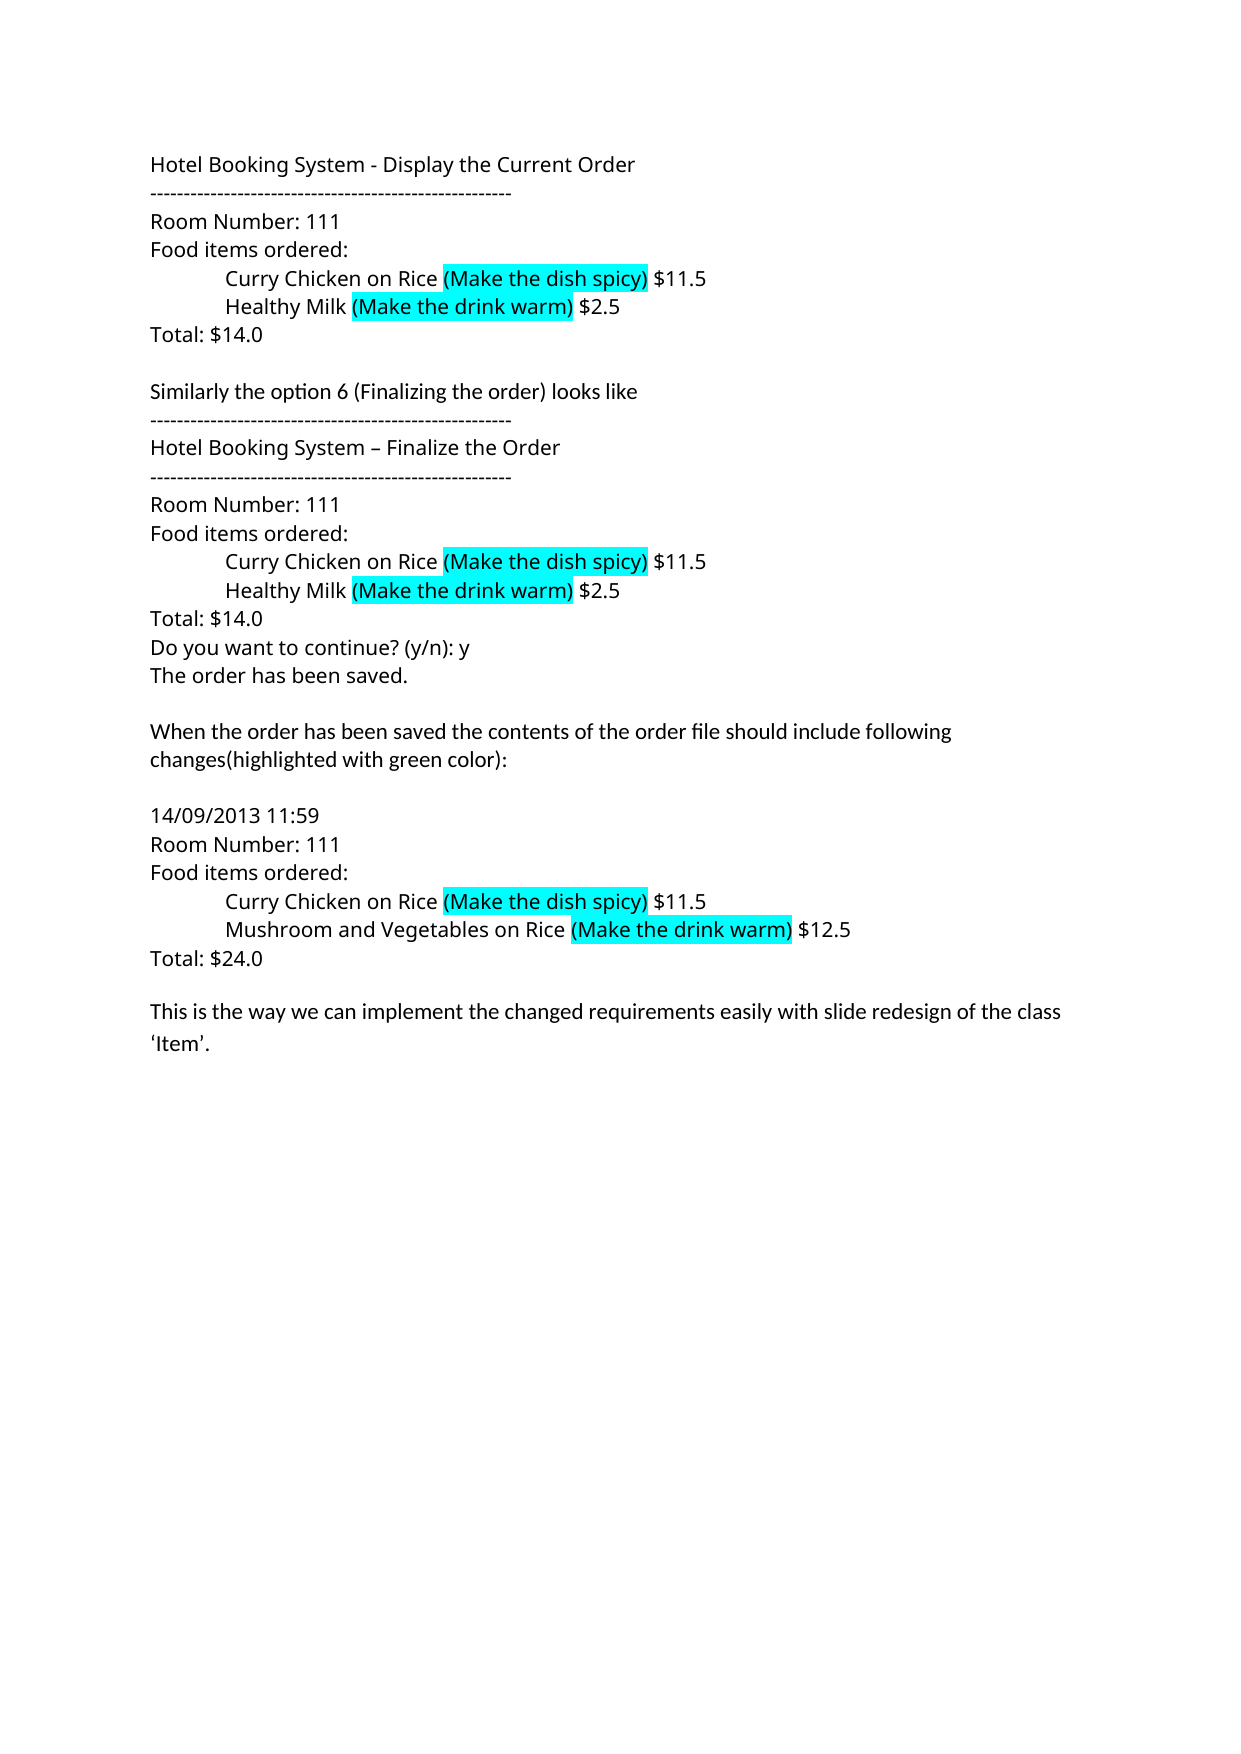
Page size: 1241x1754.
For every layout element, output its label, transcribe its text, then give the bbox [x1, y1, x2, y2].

text ------------------------------------------------------ [150, 462, 1090, 490]
text Curry Chicken on Rice (Make the dish spicy) $11.5 [150, 547, 443, 576]
text ------------------------------------------------------ [150, 405, 1090, 433]
text Room Number: 111 [150, 207, 1090, 235]
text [150, 178, 1090, 207]
text Food items ordered: [150, 519, 1090, 547]
text Curry Chicken on Rice (Make the dish spicy) $11.5 [648, 264, 1090, 292]
text Hotel Booking System – Finalize the Order [150, 433, 1090, 462]
text Curry Chicken on Rice (Make the dish spicy) $11.5 [648, 887, 1090, 915]
text Curry Chicken on Rice (Make the dish spicy) $11.5 [150, 887, 443, 915]
text Total: $24.0 [150, 944, 1090, 972]
text Hotel Booking System - Display the Current Order [150, 150, 1090, 178]
text The order has been saved. [150, 661, 1090, 689]
text Mushroom and Vegetables on Rice (Make the drink warm) $12.5 [792, 915, 1090, 944]
text Curry Chicken on Rice (Make the dish spicy) $11.5 [648, 547, 1090, 576]
text Total: $14.0 [150, 604, 1090, 633]
text Healthy Milk (Make the drink warm) $2.5 [573, 576, 1090, 604]
text Room Number: 111 [150, 830, 1090, 858]
text This is the way we can implement the changed requirements easily with slide redesign of the class ‘Item’. [150, 997, 1090, 1057]
text Healthy Milk (Make the drink warm) $2.5 [573, 292, 1090, 321]
text When the order has been saved the contents of the order file should include following changes(highlighted with green color): [150, 717, 1090, 773]
text Healthy Milk (Make the drink warm) $2.5 [150, 576, 352, 604]
text Mushroom and Vegetables on Rice (Make the drink warm) $12.5 [150, 915, 571, 944]
text Curry Chicken on Rice (Make the dish spicy) $11.5 [150, 264, 443, 292]
text Healthy Milk (Make the drink warm) $2.5 [150, 292, 352, 321]
text 14/09/2013 11:59 [150, 802, 1090, 830]
text Room Number: 111 [150, 490, 1090, 519]
text Food items ordered: [150, 235, 1090, 264]
text Similarly the option 6 (Finalizing the order) looks like [150, 377, 1090, 405]
text Total: $14.0 [150, 321, 1090, 349]
text Do you want to continue? (y/n): y [150, 633, 1090, 661]
text Food items ordered: [150, 858, 1090, 887]
